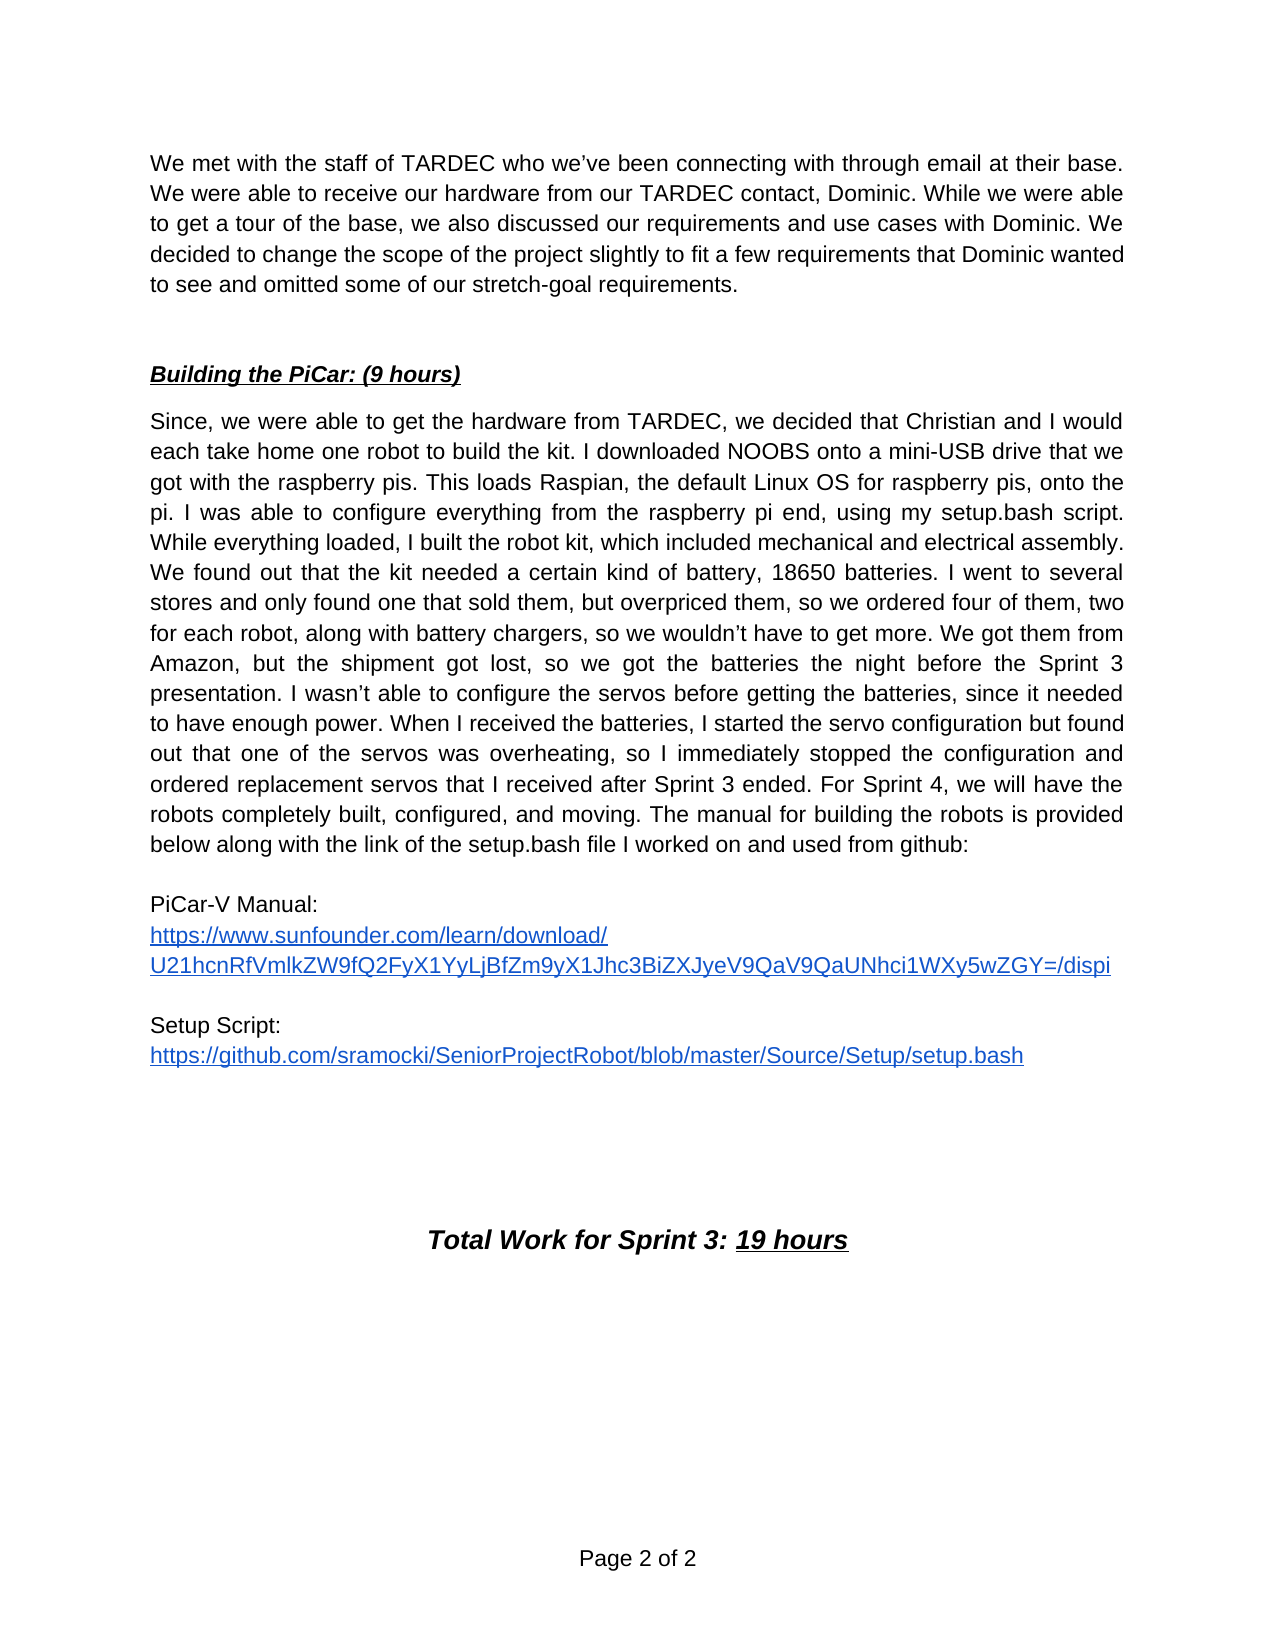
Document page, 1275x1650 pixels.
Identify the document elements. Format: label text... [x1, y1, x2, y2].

text We met with the staff of TARDEC who we’ve been connecting with through email at their base. We were able to receive our hardware from our TARDEC contact, Dominic. While we were able to get a tour of the base, we also discussed our requirements and use cases with Dominic. We decided to change the scope of the project slightly to fit a few requirements that Dominic wanted to see and omitted some of our stretch-goal requirements. [150, 150, 1125, 297]
text Total Work for Sprint 3: 19 hours [150, 1224, 1125, 1255]
text Building the PiCar: (9 hours) [150, 361, 1125, 388]
text https://www.sunfounder.com/learn/download/U21hcnRfVmlkZW9fQ2FyX1YyLjBfZm9yX1Jhc3BiZXJyeV9QaV9QaUNhci1WXy5wZGY=/dispi [150, 922, 1125, 978]
text PiCar-V Manual: [150, 891, 1125, 918]
text Since, we were able to get the hardware from TARDEC, we decided that Christian and I would each take home one robot to build the kit. I downloaded NOOBS onto a mini-USB drive that we got with the raspberry pis. This loads Raspian, the default Linux OS for raspberry pis, onto the pi. I was able to configure everything from the raspberry pi end, using my setup.bash script. While everything loaded, I built the robot kit, which included mechanical and electrical assembly. We found out that the kit needed a certain kind of battery, 18650 batteries. I went to several stores and only found one that sold them, but overpriced them, so we ordered four of them, two for each robot, along with battery chargers, so we wouldn’t have to get more. We got them from Amazon, but the shipment got lost, so we got the batteries the night before the Sprint 3 presentation. I wasn’t able to configure the servos before getting the batteries, since it needed to have enough power. When I received the batteries, I started the servo configuration but found out that one of the servos was overheating, so I immediately stopped the configuration and ordered replacement servos that I received after Sprint 3 ended. For Sprint 4, we will have the robots completely built, configured, and moving. The manual for building the robots is provided below along with the link of the setup.bash file I worked on and used from github: [150, 408, 1125, 857]
text https://github.com/sramocki/SeniorProjectRobot/blob/master/Source/Setup/setup.bash [150, 1042, 1125, 1069]
text Setup Script: [150, 1012, 1125, 1039]
